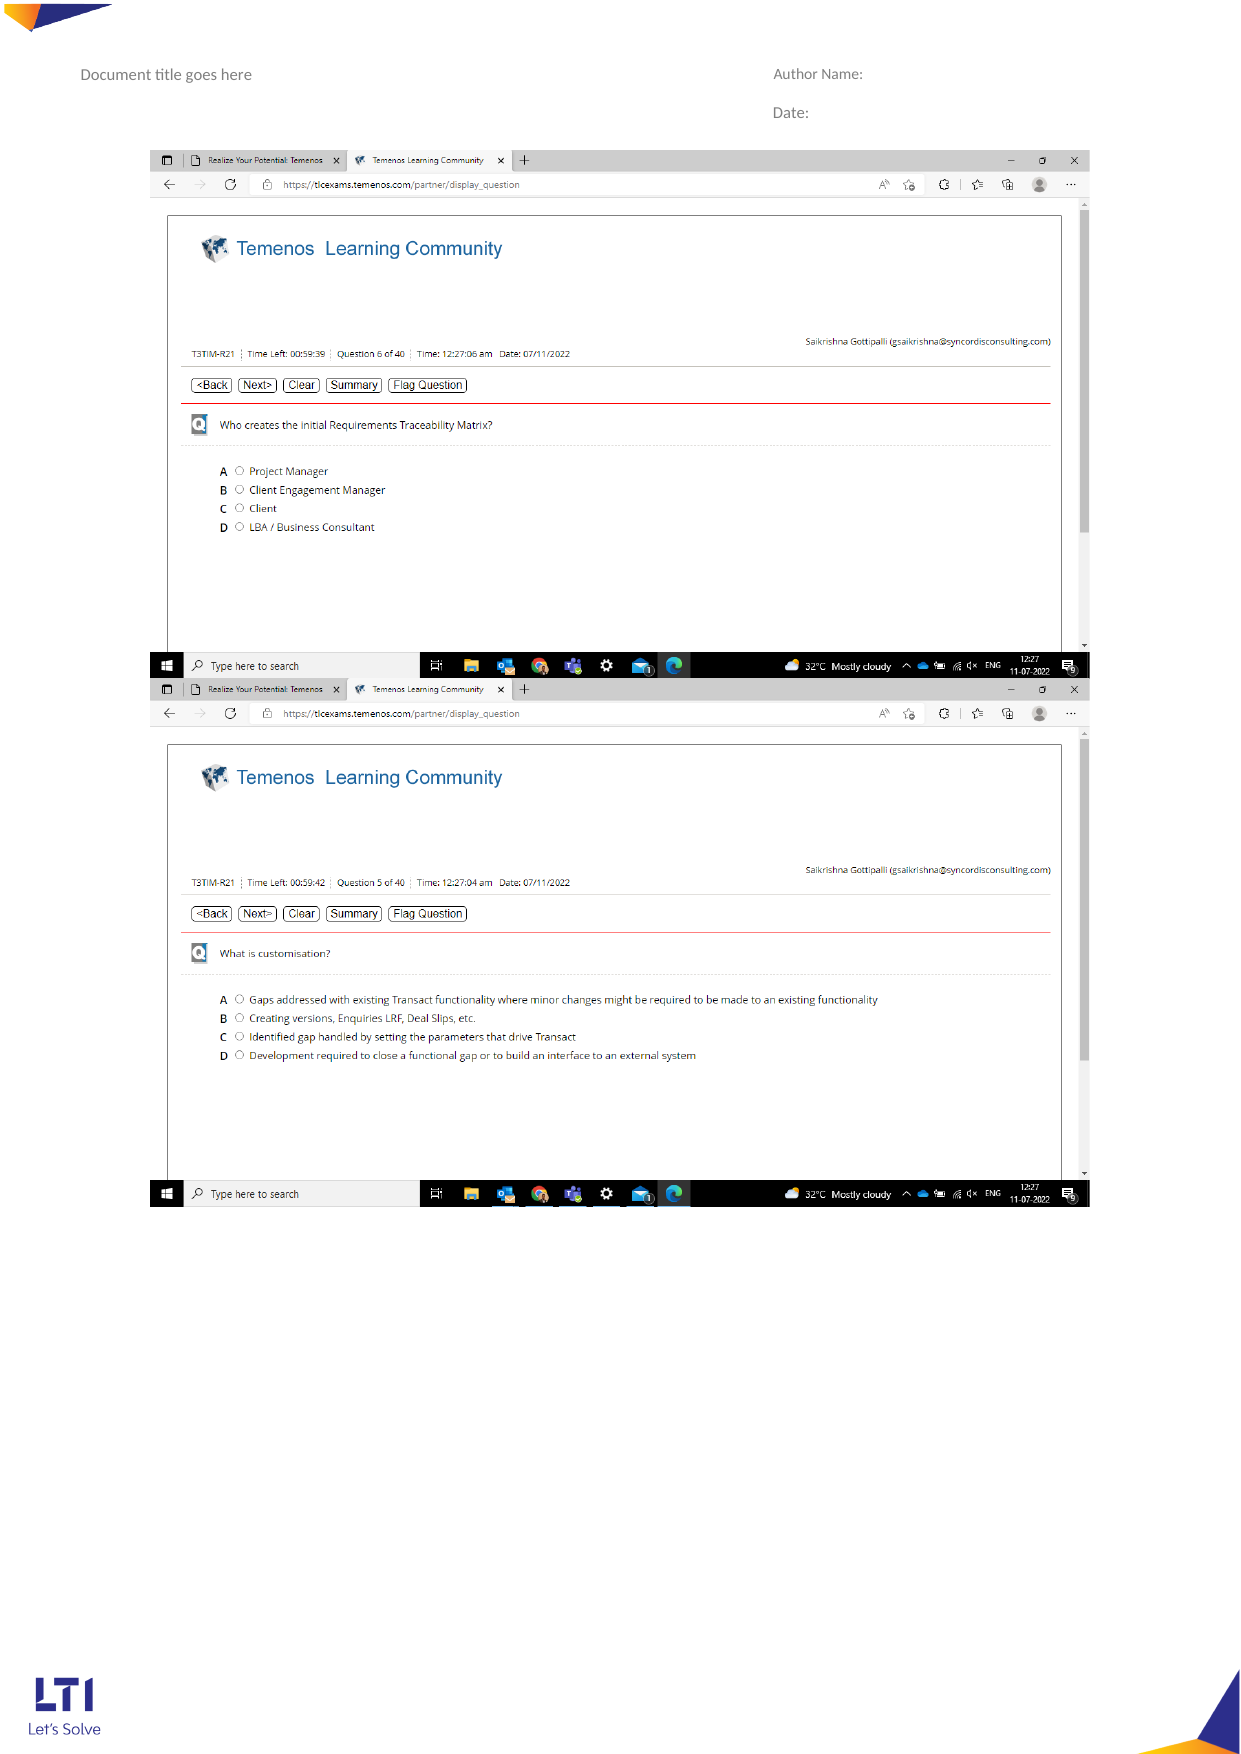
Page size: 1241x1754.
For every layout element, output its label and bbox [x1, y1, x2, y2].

picture [4, 0, 113, 100]
picture [21, 1668, 105, 1740]
picture [1134, 1670, 1241, 1754]
picture [150, 150, 1090, 1207]
